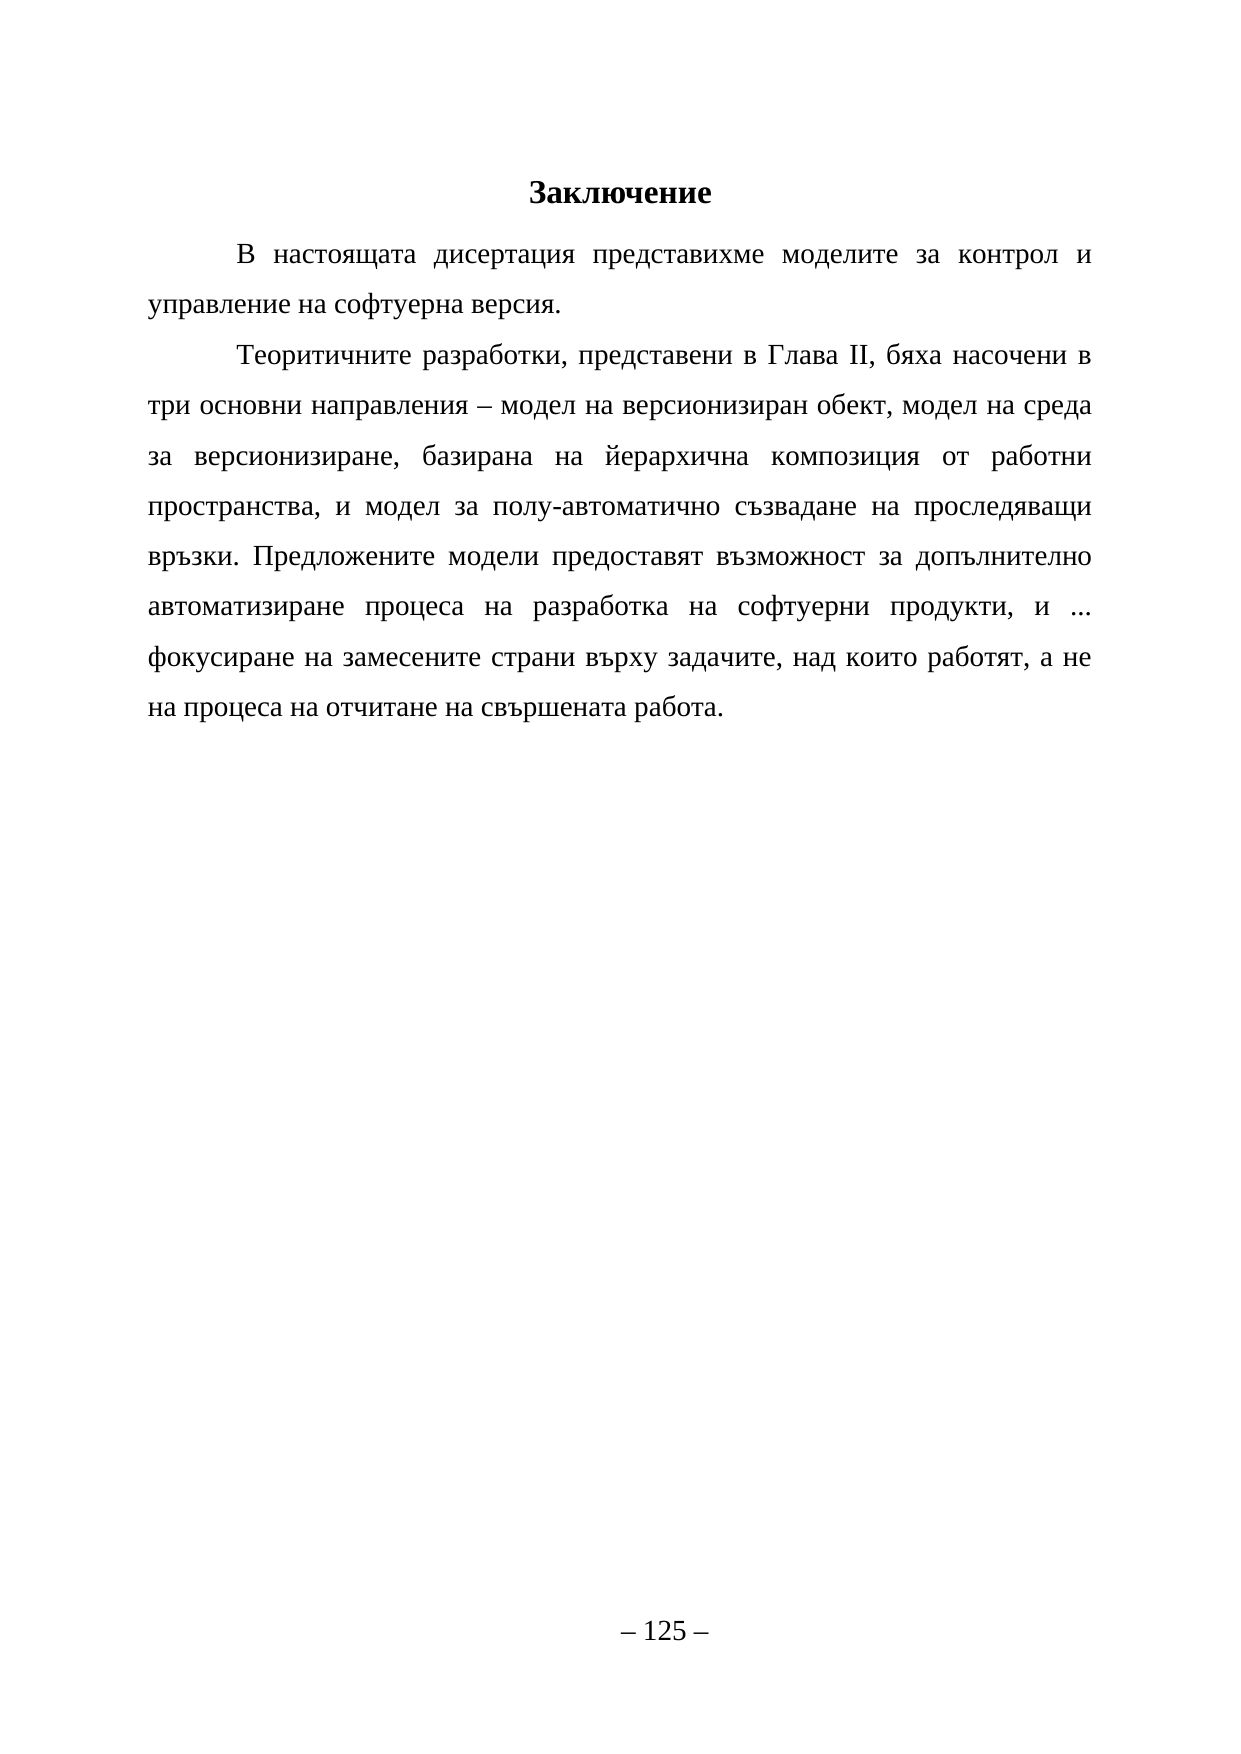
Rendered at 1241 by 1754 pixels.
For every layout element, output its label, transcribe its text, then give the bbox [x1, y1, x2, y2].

text В настоящата дисертация представихме моделите за контрол и управление на софтуерна версия. [148, 236, 1093, 320]
subtitle Заключение [148, 173, 1093, 211]
text Теоритичните разработки, представени в Глава II, бяха насочени в три основни направления – модел на версионизиран обект, модел на среда за версионизиране, базирана на йерархична композиция от работни пространства, и модел за полу-автоматично съзвадане на проследяващи връзки. Предложените модели предоставят възможност за допълнително автоматизиране процеса на разработка на софтуерни продукти, и ... фокусиране на замесените страни върху задачите, над които работят, а не на процеса на отчитане на свършената работа. [148, 337, 1093, 723]
